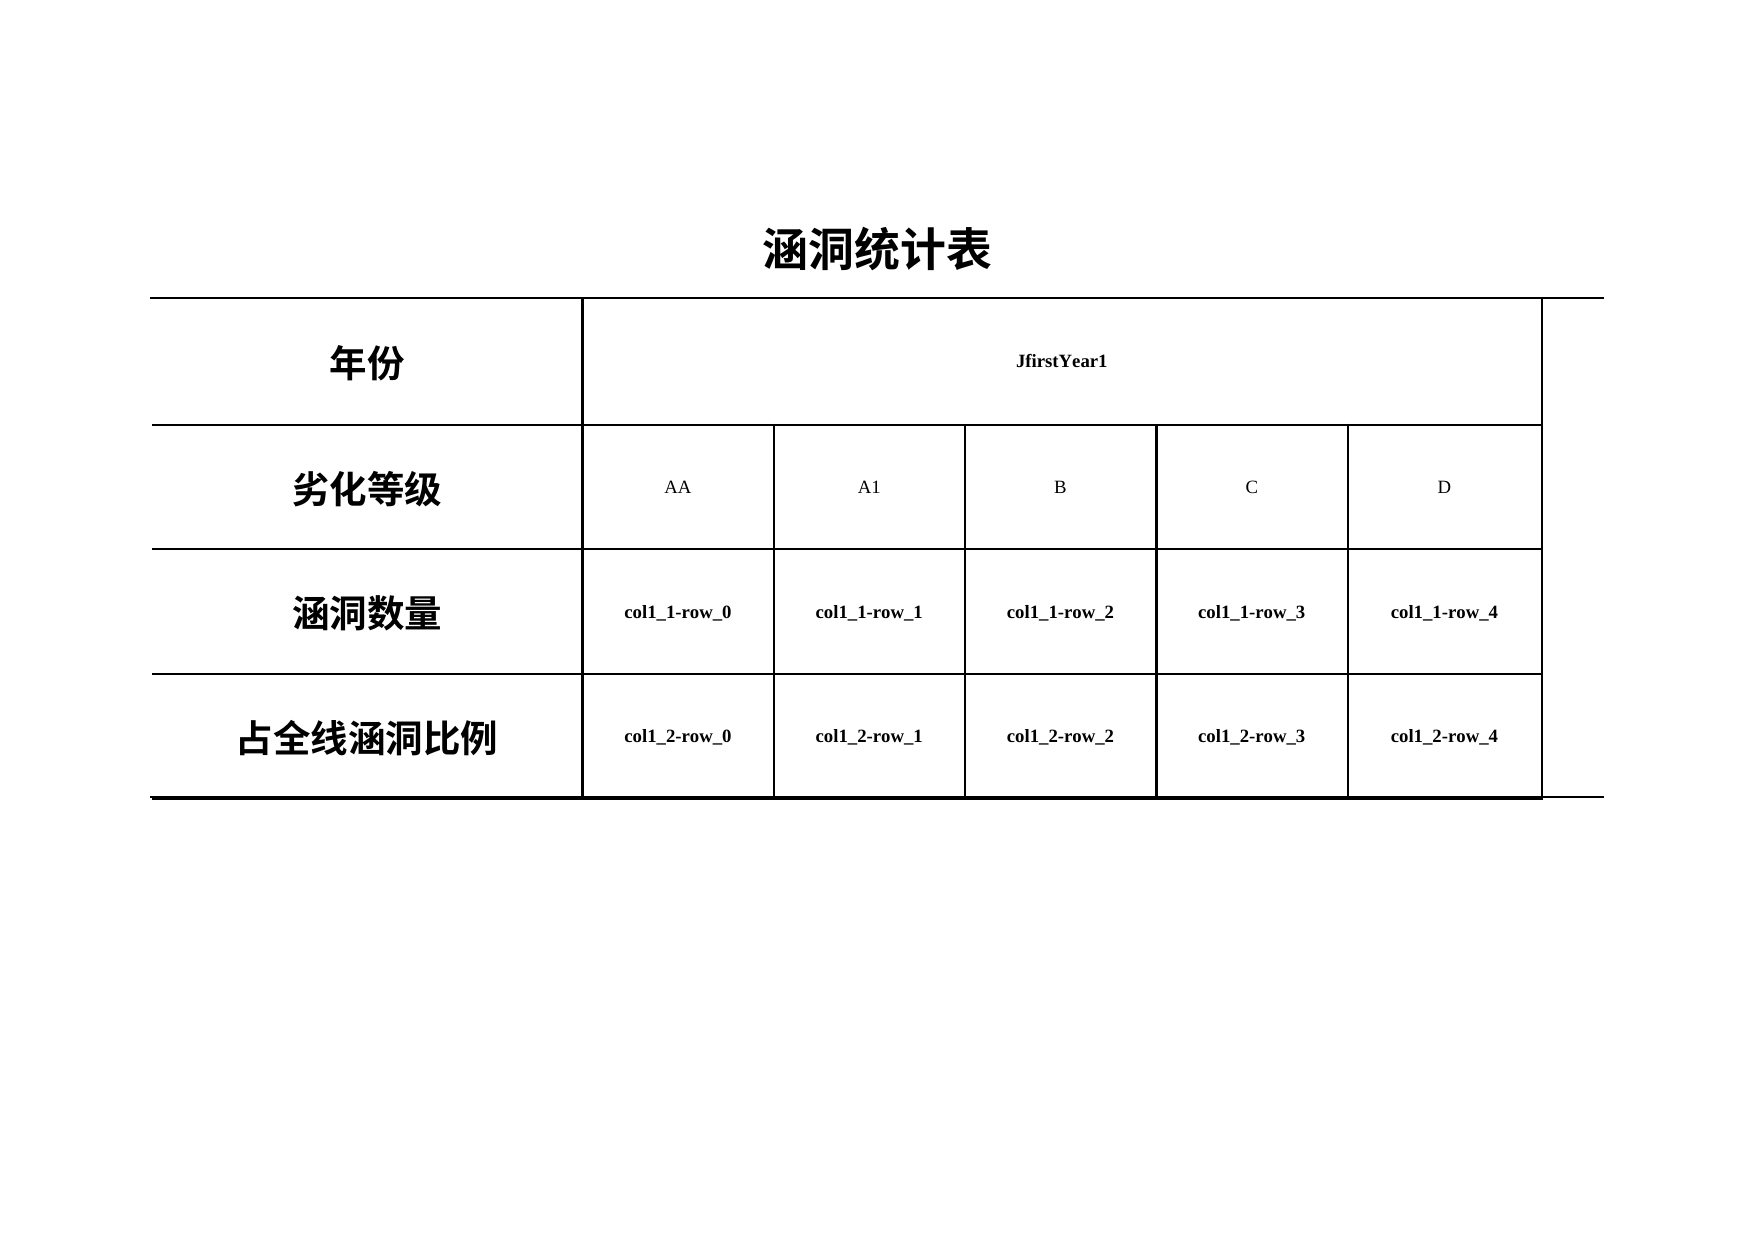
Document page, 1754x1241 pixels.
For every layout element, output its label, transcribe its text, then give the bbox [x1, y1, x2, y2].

table_cell 占全线涵洞比例 [152, 675, 581, 796]
table_cell col1_1-row_2 [966, 550, 1155, 673]
table_cell col1_1-row_3 [1158, 550, 1347, 673]
table_cell col1_2-row_3 [1158, 675, 1347, 796]
table_cell A1 [775, 426, 964, 548]
table_cell col1_2-row_0 [584, 675, 773, 796]
table_cell col1_2-row_4 [1349, 675, 1541, 796]
table_cell D [1349, 426, 1541, 548]
table_cell col1_2-row_1 [775, 675, 964, 796]
table_header 年份 [152, 299, 581, 423]
table_cell B [966, 426, 1155, 548]
table_cell AA [584, 426, 773, 548]
table_cell col1_2-row_2 [966, 675, 1155, 796]
text 涵洞统计表窗体顶端 [150, 198, 1604, 297]
table_cell col1_1-row_0 [584, 550, 773, 673]
table_cell 涵洞数量 [152, 550, 581, 673]
table_header JfirstYear1 [584, 299, 1541, 423]
table_cell col1_1-row_1 [775, 550, 964, 673]
table_cell 劣化等级 [152, 426, 581, 548]
table_cell col1_1-row_4 [1349, 550, 1541, 673]
table_cell C [1158, 426, 1347, 548]
